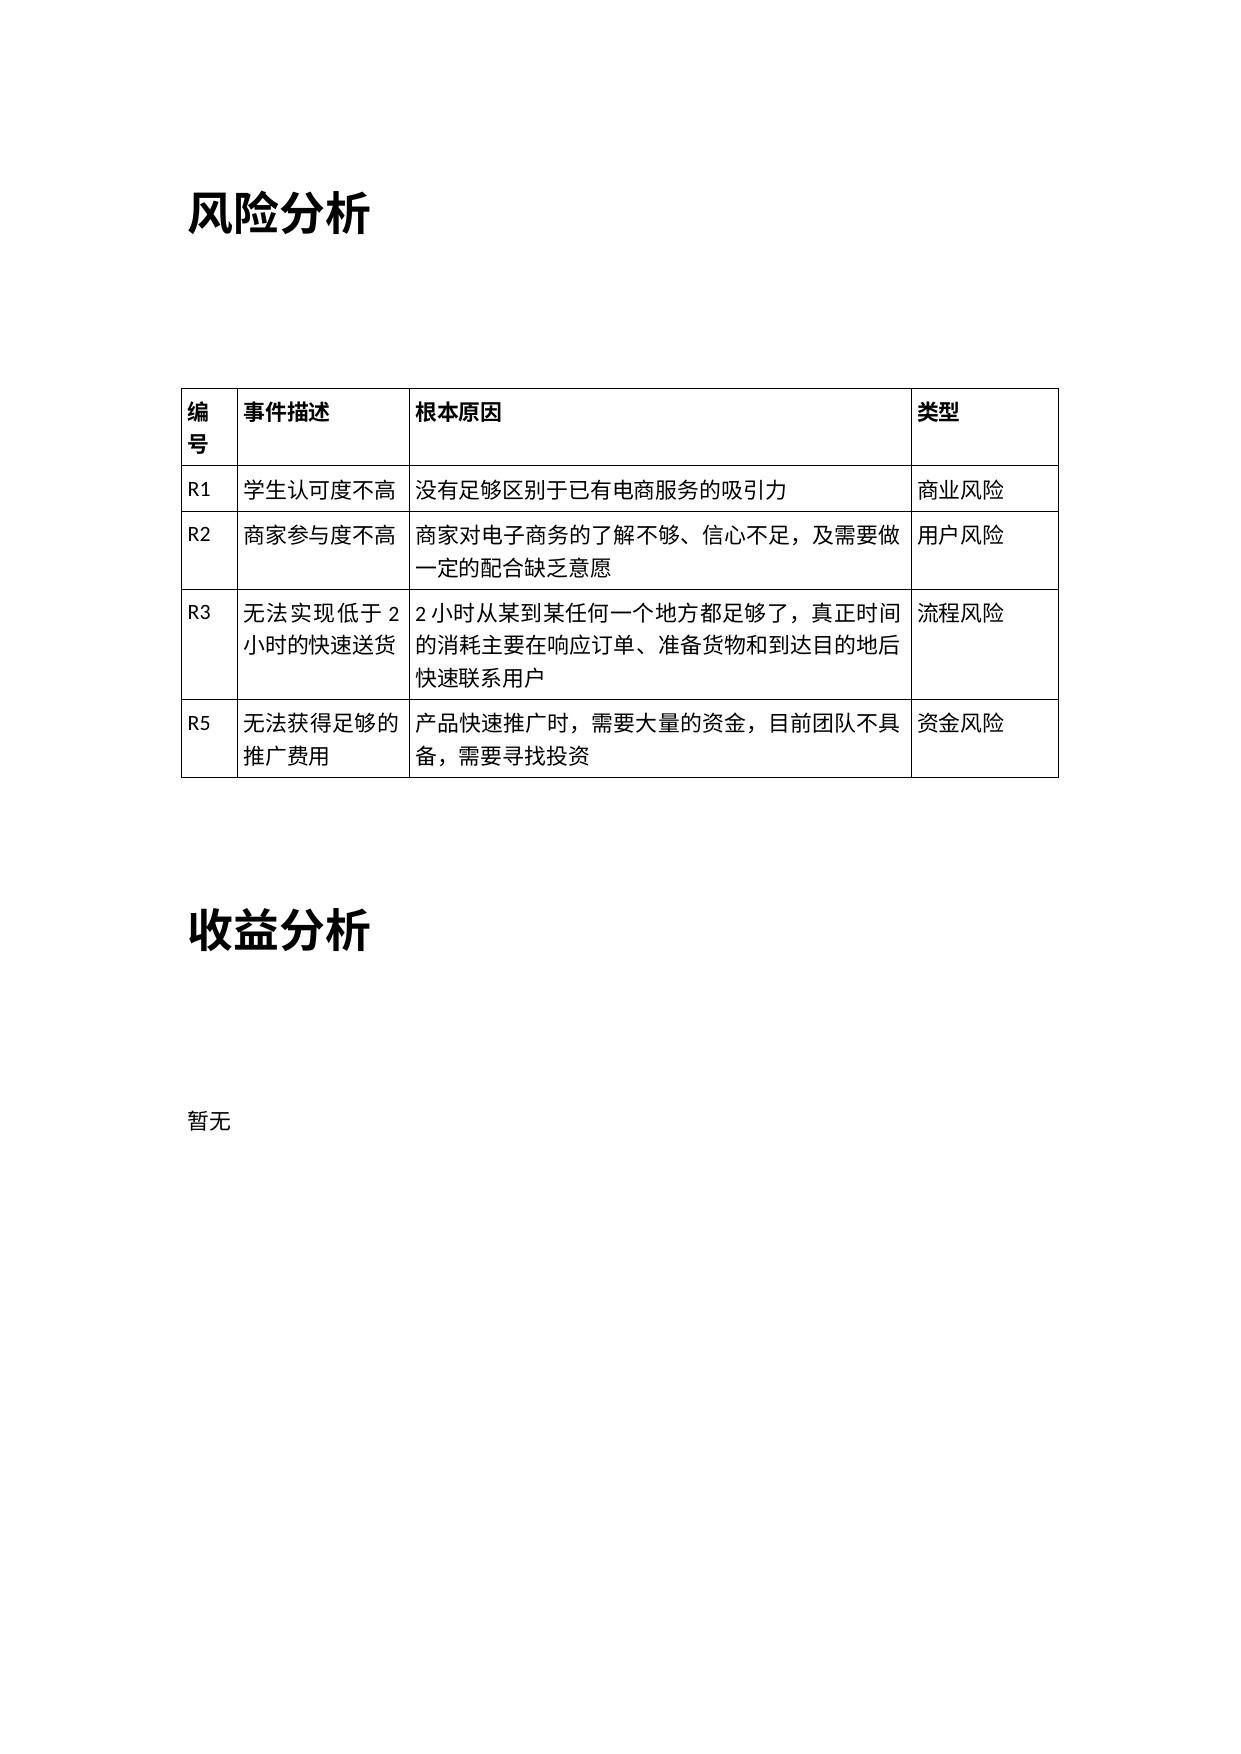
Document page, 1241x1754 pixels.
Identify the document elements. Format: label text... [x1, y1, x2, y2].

table_cell 学生认可度不高 [238, 466, 409, 511]
table_cell 无法获得足够的推广费用 [238, 700, 409, 777]
table_cell R2 [182, 512, 237, 589]
table_cell 无法实现低于2小时的快速送货 [238, 590, 409, 699]
table_cell 资金风险 [912, 700, 1058, 777]
table_cell 商业风险 [912, 466, 1058, 511]
table_cell 流程风险 [912, 590, 1058, 699]
table_cell 用户风险 [912, 512, 1058, 589]
table_header 编号 [182, 389, 237, 465]
table_cell 2小时从某到某任何一个地方都足够了，真正时间的消耗主要在响应订单、准备货物和到达目的地后快速联系用户 [410, 590, 911, 699]
table_cell 商家参与度不高 [238, 512, 409, 589]
table_cell R3 [182, 590, 237, 699]
table_header 事件描述 [238, 389, 409, 465]
text 暂无 [187, 1104, 1053, 1136]
subtitle 风险分析 [187, 162, 1053, 259]
table_header 根本原因 [410, 389, 911, 465]
subtitle 收益分析 [187, 878, 1053, 976]
table_cell 产品快速推广时，需要大量的资金，目前团队不具备，需要寻找投资 [410, 700, 911, 777]
table_header 类型 [912, 389, 1058, 465]
table_cell 没有足够区别于已有电商服务的吸引力 [410, 466, 911, 511]
table_cell R1 [182, 466, 237, 511]
table_cell R5 [182, 700, 237, 777]
table_cell 商家对电子商务的了解不够、信心不足，及需要做一定的配合缺乏意愿 [410, 512, 911, 589]
